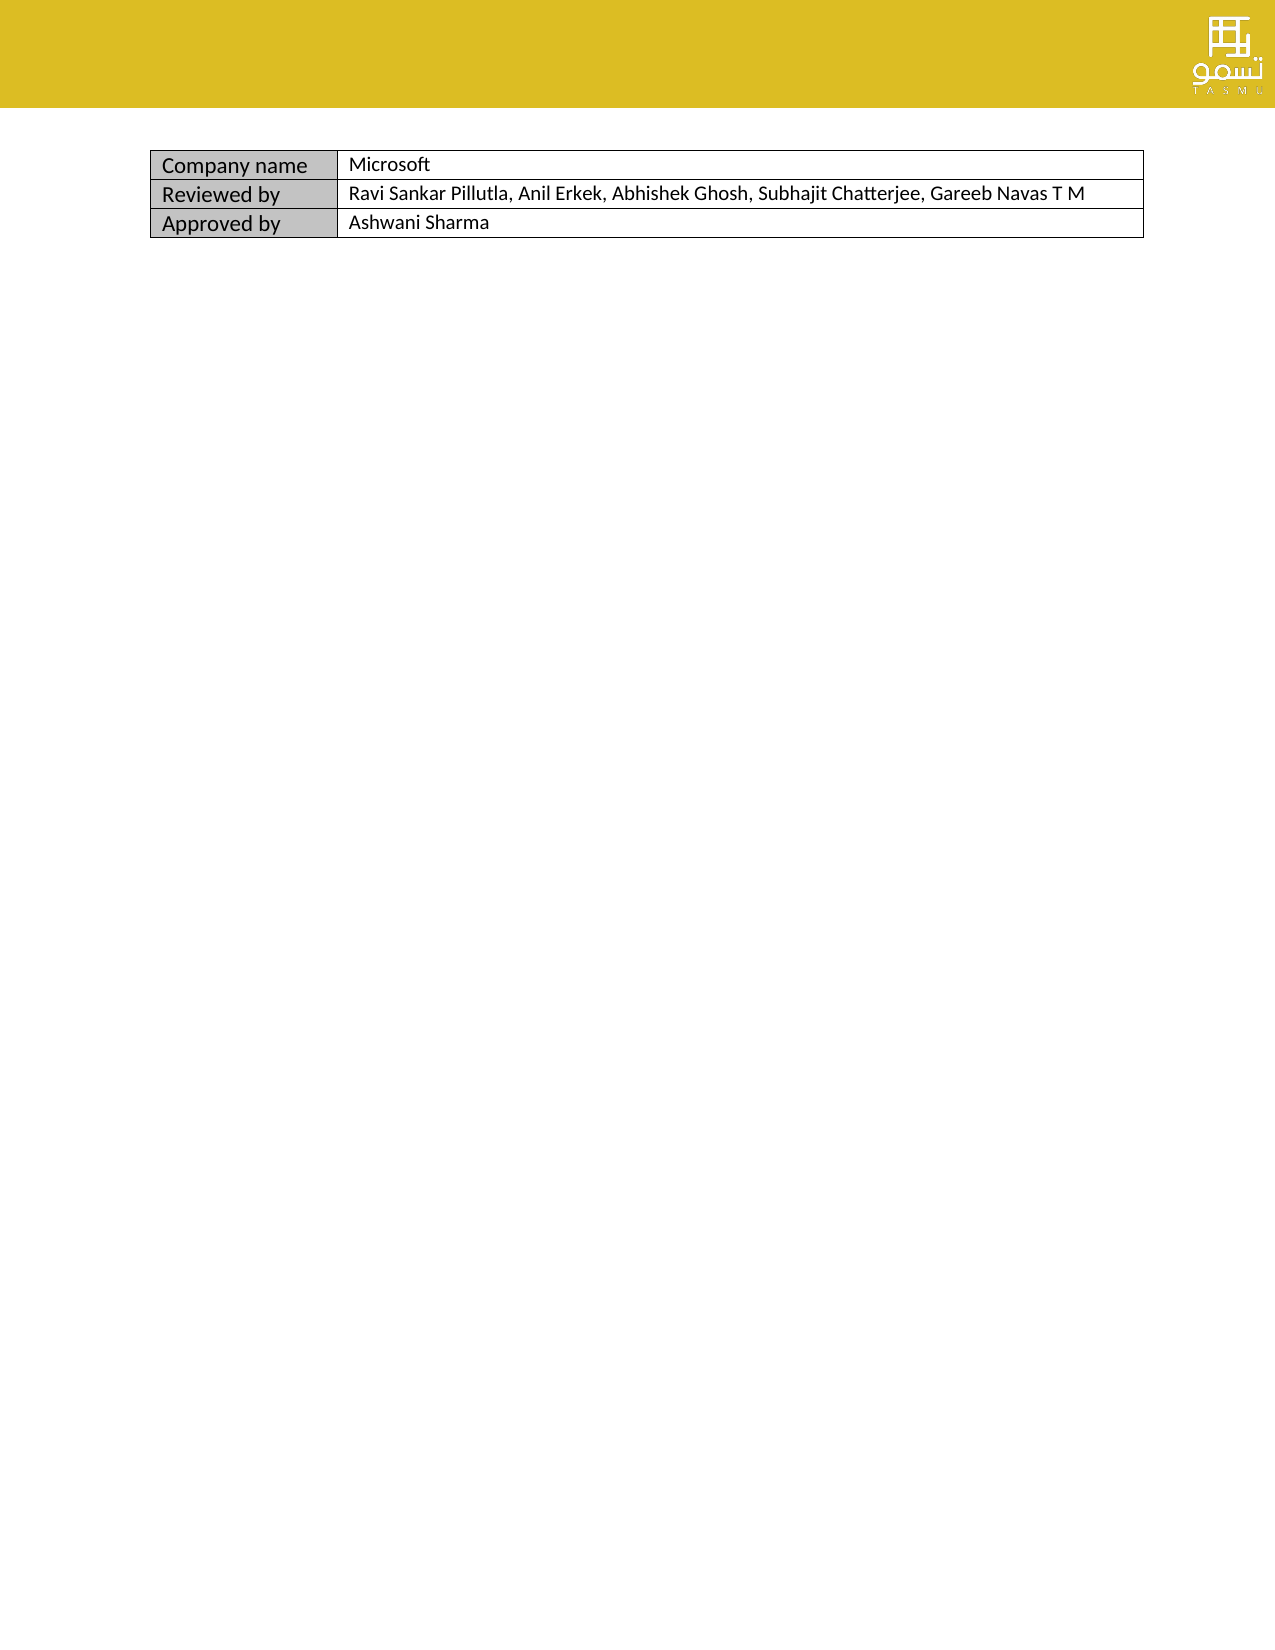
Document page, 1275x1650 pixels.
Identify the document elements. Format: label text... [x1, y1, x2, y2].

table_cell Company name [151, 151, 337, 179]
table_cell Ashwani Sharma [338, 209, 1143, 237]
table_cell Ravi Sankar Pillutla, Anil Erkek, Abhishek Ghosh, Subhajit Chatterjee, Gareeb Navas T M [338, 180, 1143, 208]
table_cell Approved by [151, 209, 337, 237]
table_cell Microsoft [338, 151, 1143, 179]
picture [1192, 12, 1263, 100]
table_cell Reviewed by [151, 180, 337, 208]
